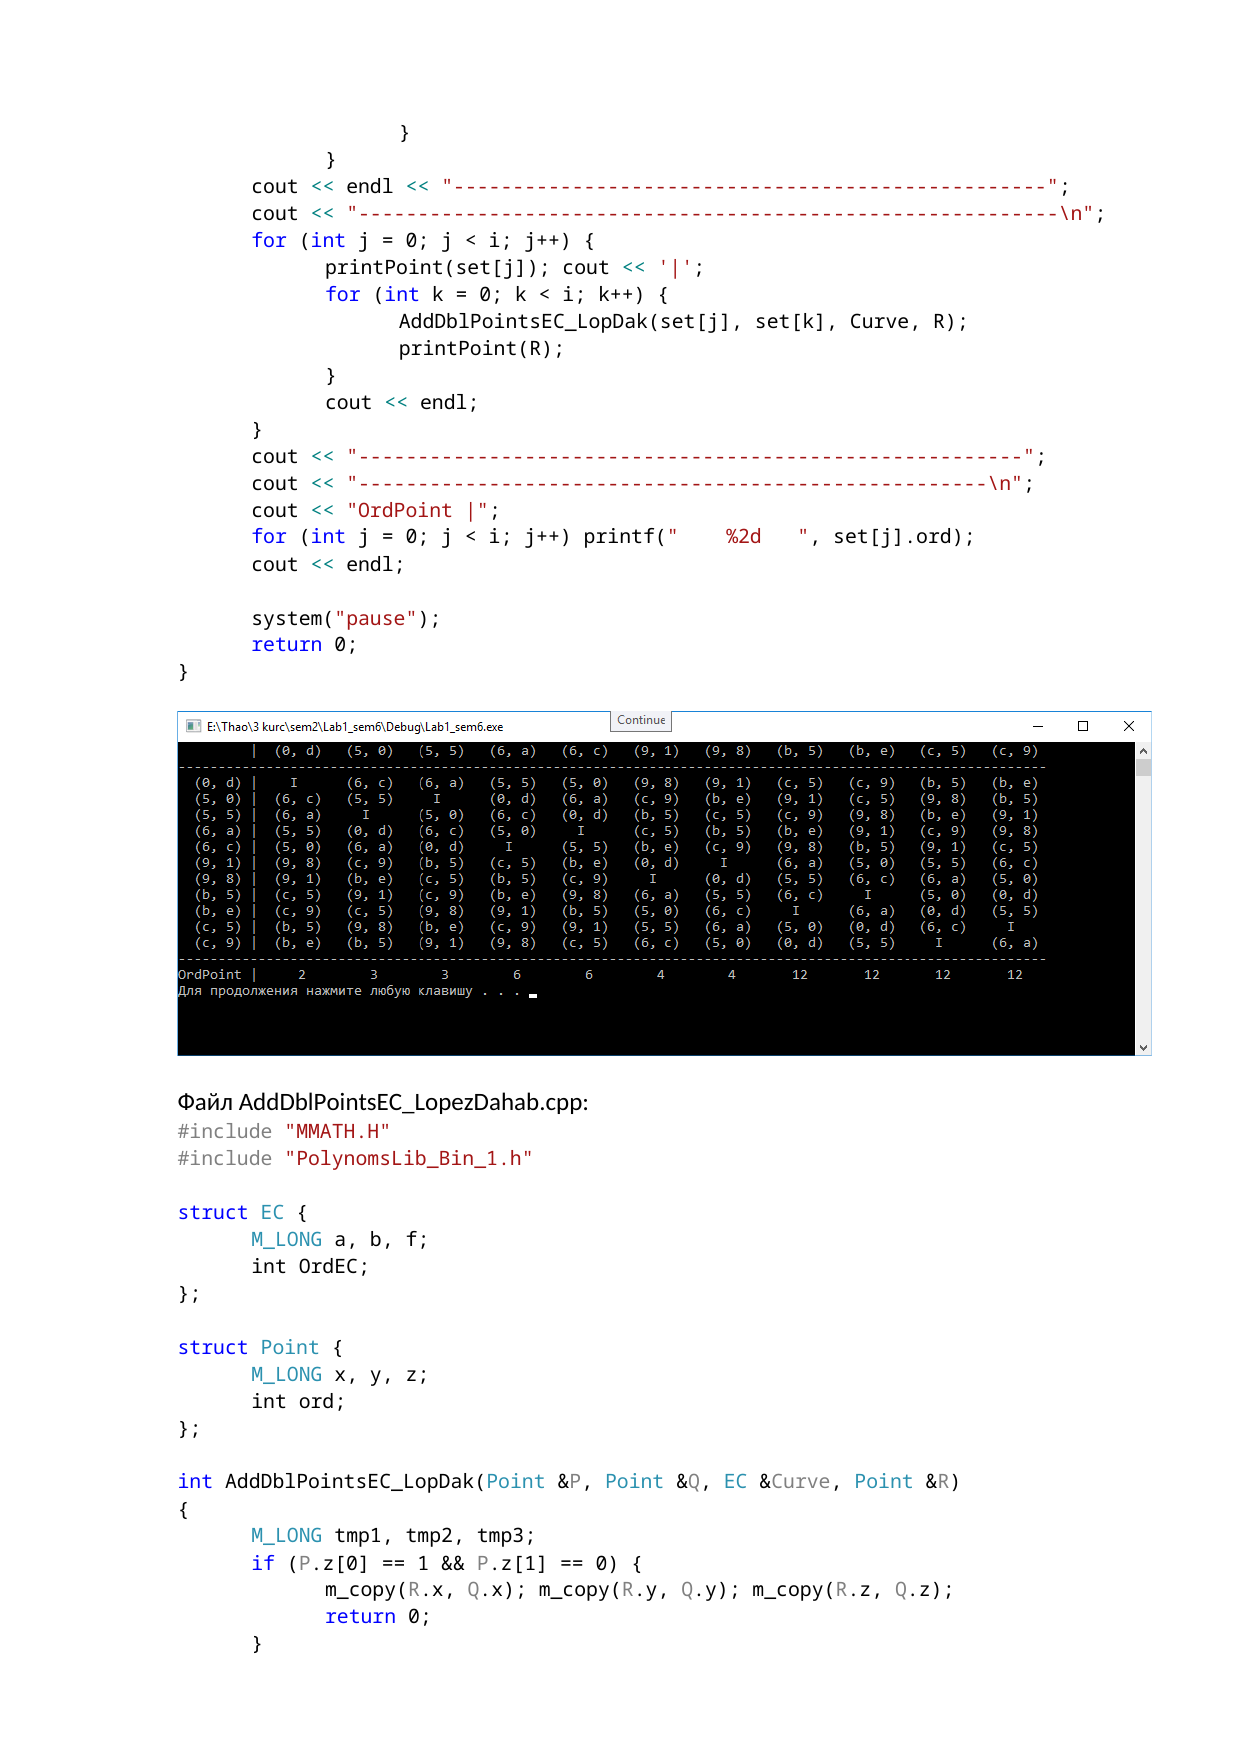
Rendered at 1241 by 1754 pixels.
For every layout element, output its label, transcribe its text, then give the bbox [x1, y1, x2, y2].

text } [177, 118, 1152, 145]
text AddDblPointsEC_LopDak(set[j], set[k], Curve, R); [177, 307, 1152, 334]
text } [177, 145, 1152, 172]
text if (P.z[0] == 1 && P.z[1] == 0) { [177, 1549, 1152, 1576]
text printPoint(set[j]); cout << '|'; [177, 253, 1152, 280]
text }; [177, 1279, 1152, 1306]
text return 0; [177, 1603, 1152, 1630]
text } [177, 361, 1152, 388]
text cout << endl << "--------------------------------------------------"; [177, 172, 1152, 199]
text #include "MMATH.H" [177, 1117, 1152, 1144]
text Файл AddDblPointsEC_LopezDahab.cpp: [177, 1087, 1152, 1117]
text for (int k = 0; k < i; k++) { [177, 280, 1152, 307]
text for (int j = 0; j < i; j++) printf(" %2d ", set[j].ord); [177, 523, 1152, 550]
text for (int j = 0; j < i; j++) { [177, 226, 1152, 253]
text struct EC { [177, 1198, 1152, 1225]
text M_LONG a, b, f; [177, 1225, 1152, 1252]
text cout << endl; [177, 388, 1152, 415]
text int AddDblPointsEC_LopDak(Point &P, Point &Q, EC &Curve, Point &R) [177, 1468, 1152, 1495]
text } [177, 415, 1152, 442]
text cout << "-----------------------------------------------------------\n"; [177, 199, 1152, 226]
text } [177, 1630, 1152, 1657]
text cout << "-----------------------------------------------------\n"; [177, 469, 1152, 496]
text printPoint(R); [177, 334, 1152, 361]
text struct Point { [177, 1333, 1152, 1360]
text cout << endl; [177, 550, 1152, 577]
text return 0; [177, 631, 1152, 658]
text int ord; [177, 1387, 1152, 1414]
text system("pause"); [177, 604, 1152, 631]
text { [177, 1495, 1152, 1522]
text #include "PolynomsLib_Bin_1.h" [177, 1144, 1152, 1171]
text cout << "OrdPoint |"; [177, 496, 1152, 523]
text cout << "--------------------------------------------------------"; [177, 442, 1152, 469]
text m_copy(R.x, Q.x); m_copy(R.y, Q.y); m_copy(R.z, Q.z); [177, 1576, 1152, 1603]
text } [177, 658, 1152, 685]
text M_LONG x, y, z; [177, 1360, 1152, 1387]
text int OrdEC; [177, 1252, 1152, 1279]
text }; [177, 1414, 1152, 1441]
picture [177, 711, 1152, 1056]
text M_LONG tmp1, tmp2, tmp3; [177, 1522, 1152, 1549]
